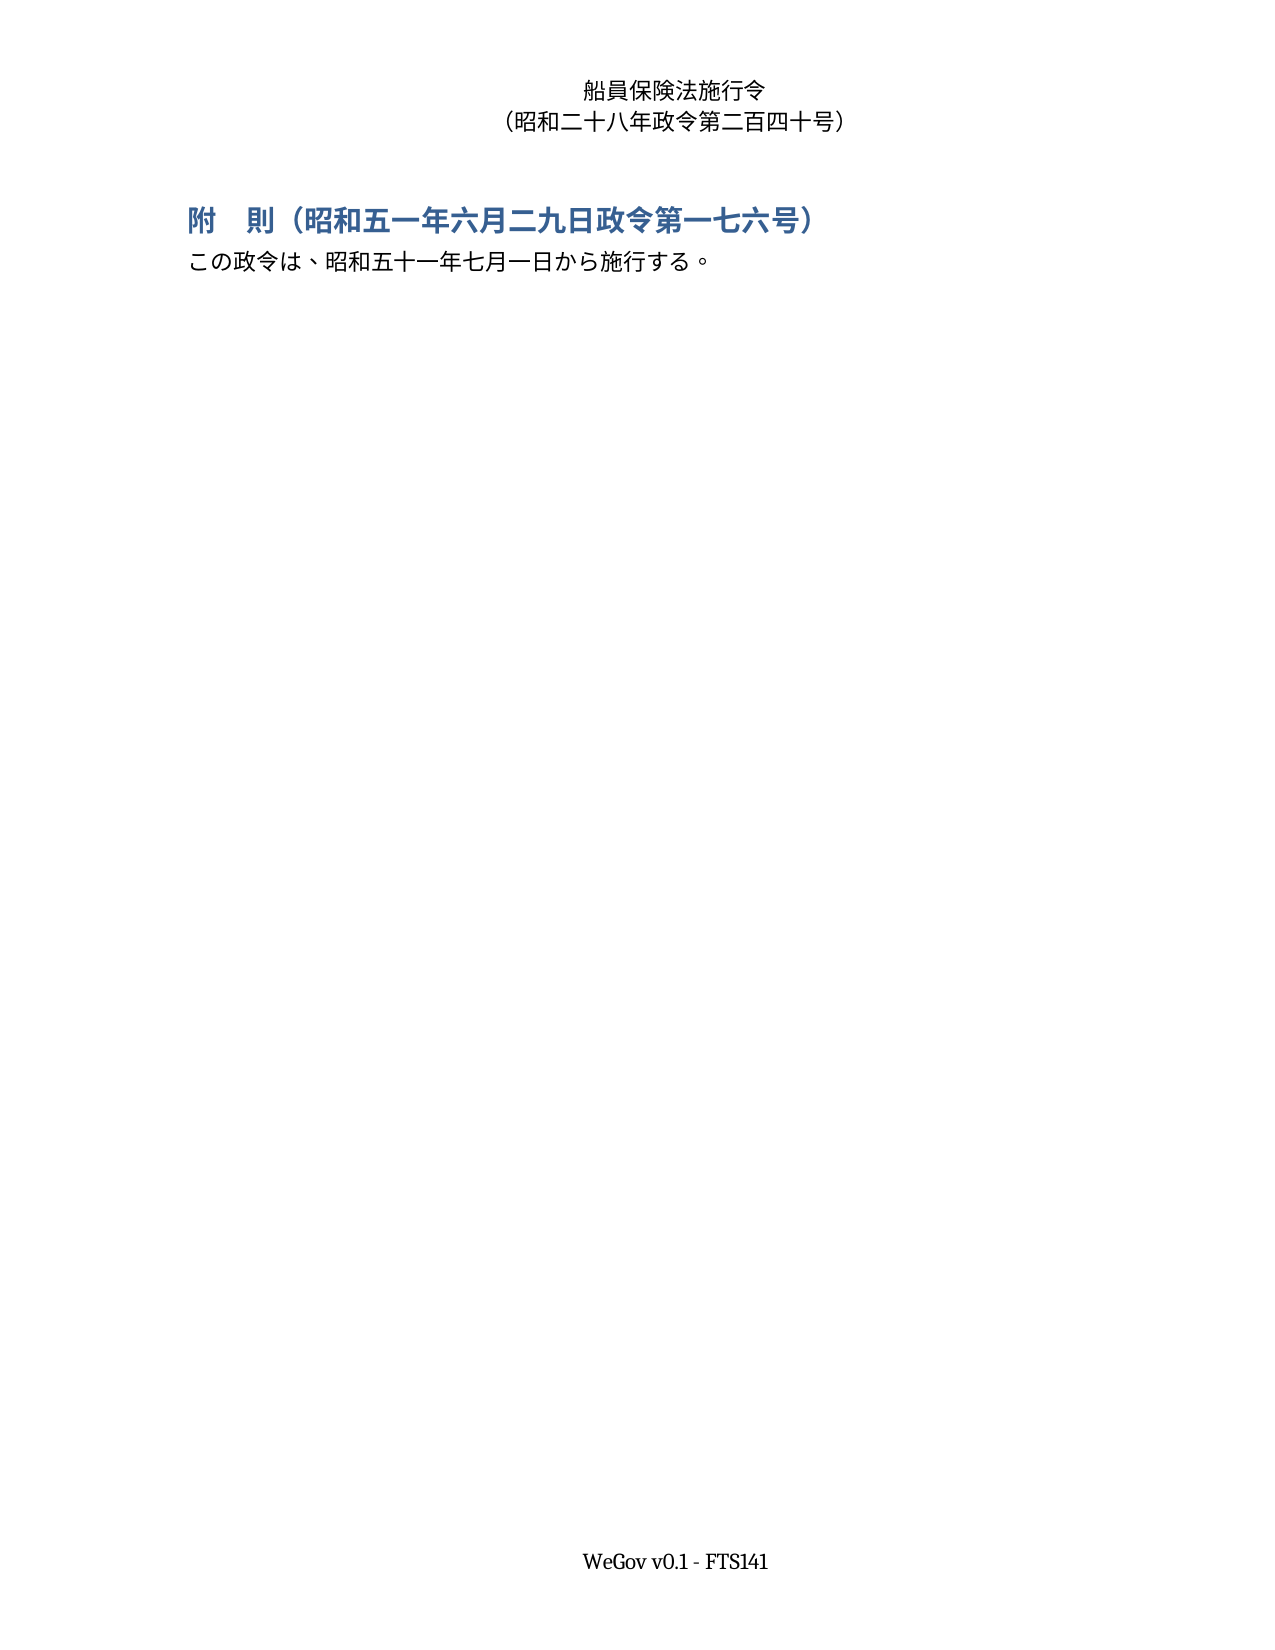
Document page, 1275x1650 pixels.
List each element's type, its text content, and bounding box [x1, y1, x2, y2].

text この政令は、昭和五十一年七月一日から施行する。 [187, 246, 1087, 277]
subtitle 附 則（昭和五一年六月二九日政令第一七六号） [187, 200, 1087, 240]
